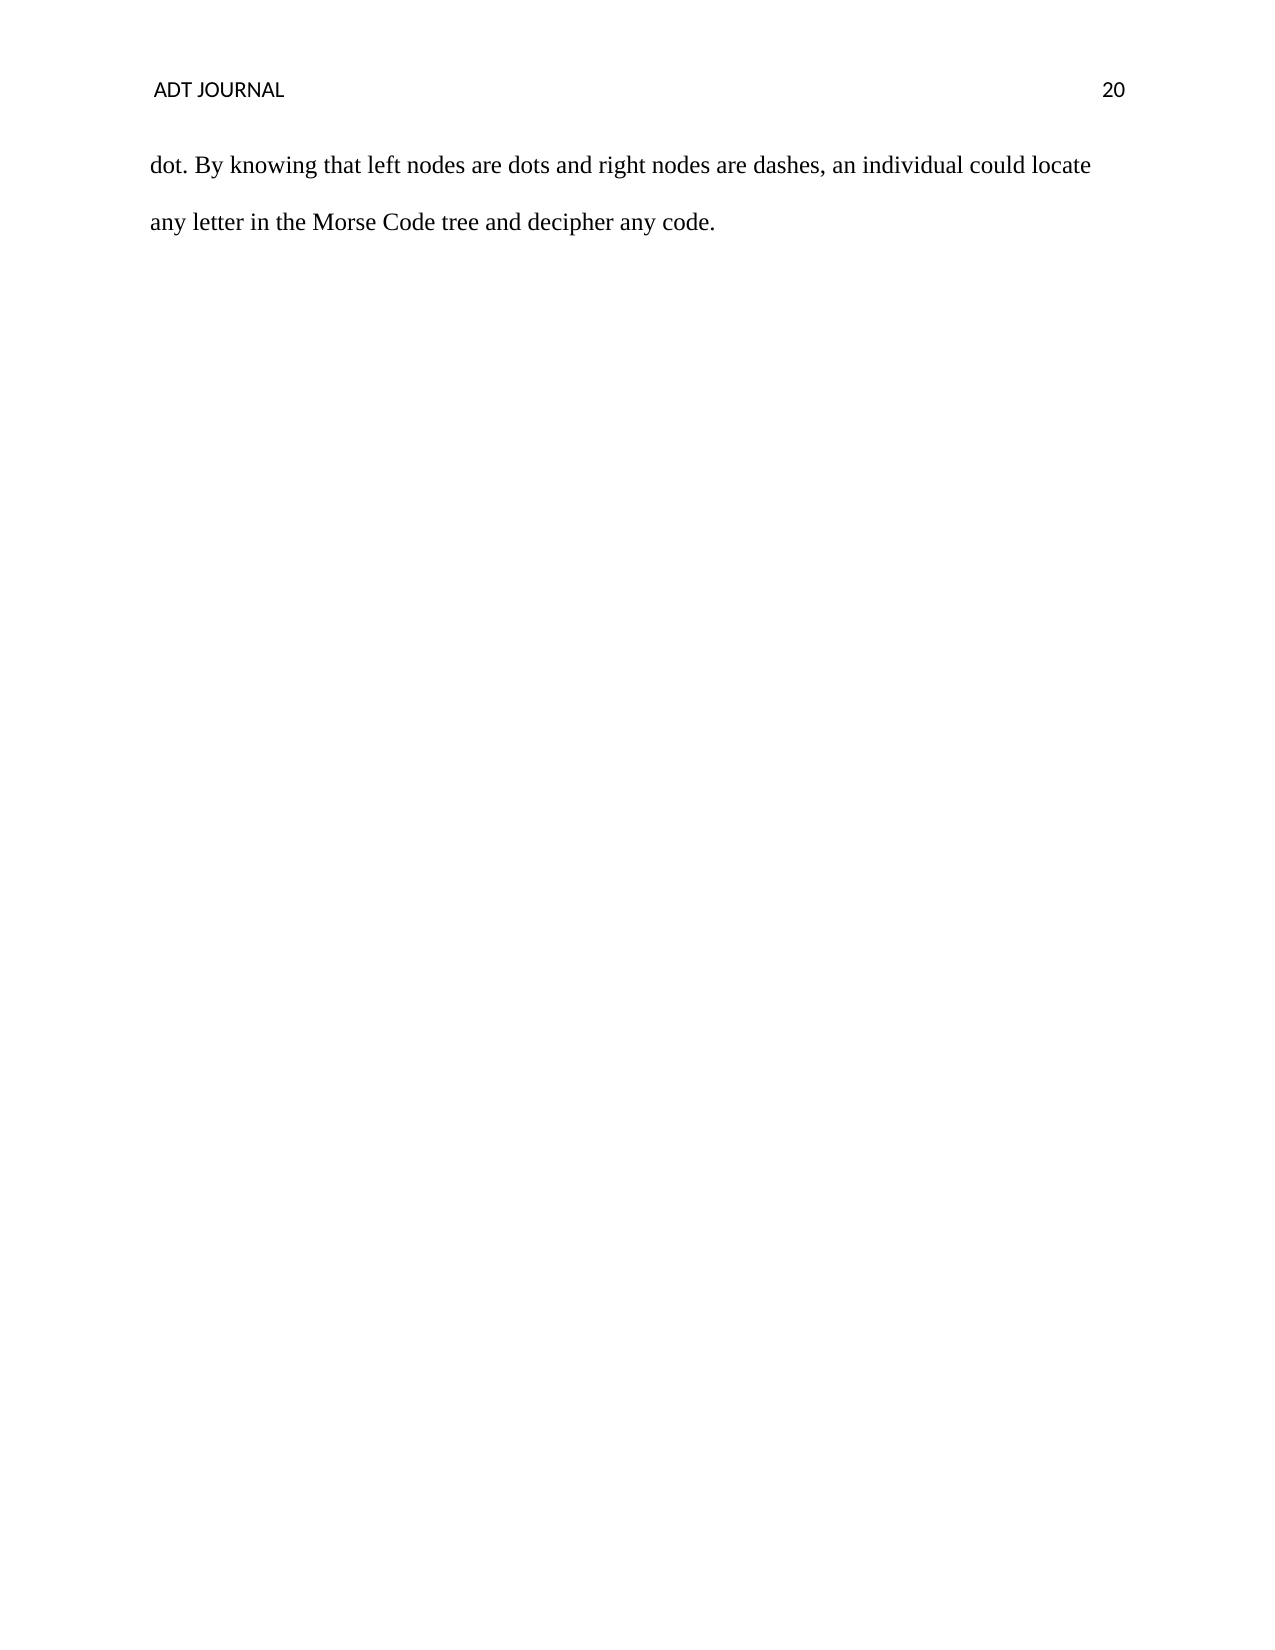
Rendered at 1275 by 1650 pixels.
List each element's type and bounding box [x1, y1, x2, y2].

text [150, 150, 1125, 236]
